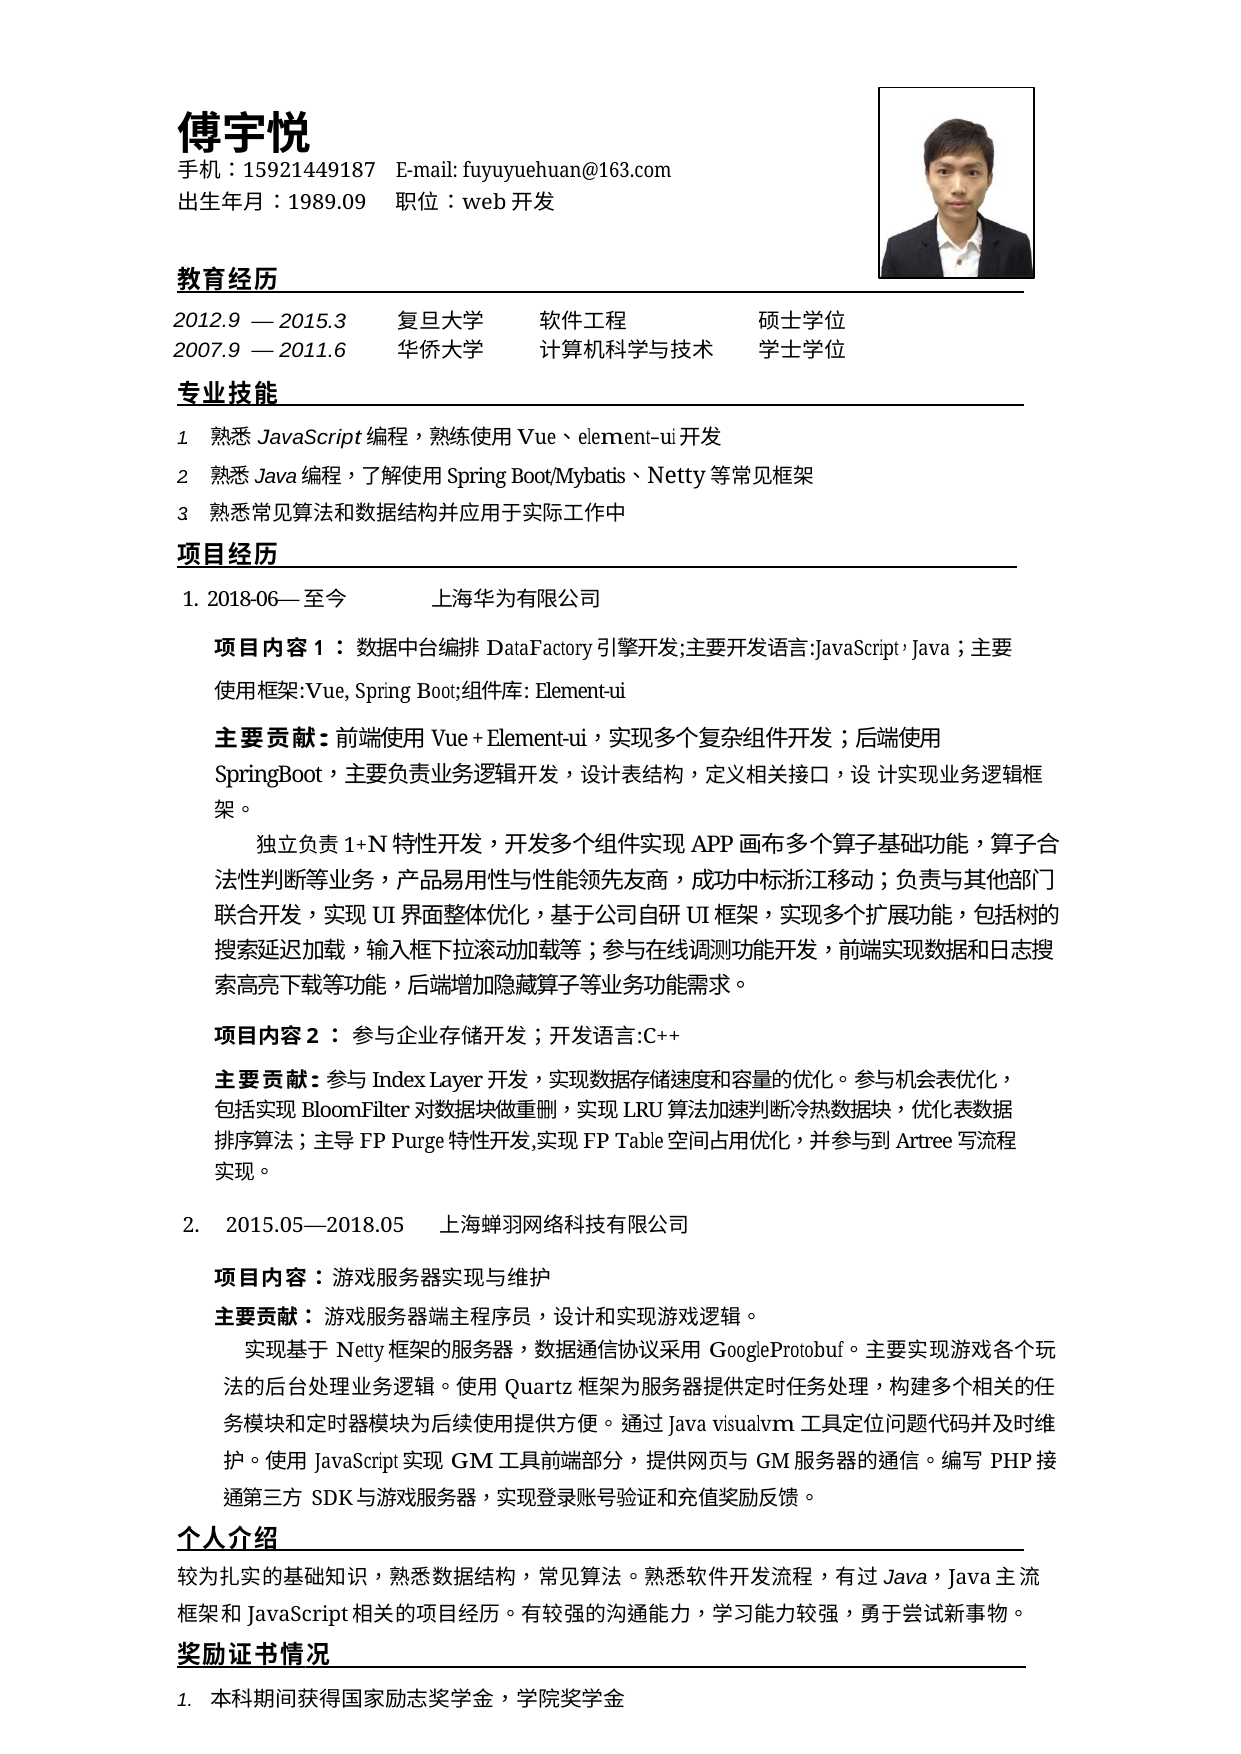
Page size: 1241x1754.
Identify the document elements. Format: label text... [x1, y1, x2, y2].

text 实现基于 Netty框架的服务器，数据通信协议采用 GoogleProtobuf。主要实现游戏各个玩法的后台处理业务逻辑。使用 Quartz 框架为服务器提供定时任务处理，构建多个相关的任务模块和定时器模块为后续使用提供方便。通过Java visualvm工具定位问题代码并及时维护。使用 JavaScript实现 GM工具前端部分，提供网页与 GM服务器的通信。编写 PHP接通第三方 SDK与游戏服务器，实现登录账号验证和充值奖励反馈。 [223, 1335, 1057, 1511]
picture [880, 215, 1033, 262]
subtitle 奖励证书情况 [177, 1637, 1069, 1671]
text 个人介绍 较为扎实的基础知识，熟悉数据结构，常见算法。熟悉软件开发流程，有过 Java，Java主流框架和 JavaScript相关的项目经历。有较强的沟通能力，学习能力较强，勇于尝试新事物。 [177, 1520, 1057, 1627]
text 独立负责1+N特性开发，开发多个组件实现APP画布多个算子基础功能，算子合法性判断等业务，产品易用性与性能领先友商，成功中标浙江移动；负责与其他部门联合开发，实现UI界面整体优化，基于公司自研UI框架，实现多个扩展功能，包括树的搜索延迟加载，输入框下拉滚动加载等；参与在线调测功能开发，前端实现数据和日志搜索高亮下载等功能，后端增加隐藏算子等业务功能需求。 [214, 824, 1069, 1001]
list 本科期间获得国家励志奖学金，学院奖学金 [177, 1684, 1069, 1713]
table_cell 2007.9 [168, 336, 246, 364]
table_cell — 2011.6 [246, 336, 374, 364]
table_header 复旦大学 [374, 308, 512, 336]
subtitle 项目经历 [177, 537, 1069, 571]
list 熟悉 JavaScript编程，熟练使用Vue、element-ui开发 [177, 422, 1069, 451]
text 主要贡献: 参与Index Layer开发，实现数据存储速度和容量的优化。参与机会表优化，包括实现BloomFilter对数据块做重删，实现LRU算法加速判断冷热数据块，优化表数据排序算法；主导FP Purge特性开发,实现FP Table空间占用优化，并参与到Artree写流程实现。 [214, 1065, 1025, 1185]
title 傅宇悦 [177, 89, 1069, 165]
picture [880, 181, 1033, 187]
text 主要贡献： 游戏服务器端主程序员，设计和实现游戏逻辑。 [214, 1296, 1069, 1332]
table_cell 学士学位 [736, 336, 851, 364]
list 熟悉 Java编程，了解使用Spring Boot/Mybatis、Netty等常见框架 [177, 459, 1069, 490]
table_cell 华侨大学 [374, 336, 512, 364]
text 1. 2018-06— 至今 上海华为有限公司 [182, 584, 1069, 612]
list 熟悉常见算法和数据结构并应用于实际工作中 [177, 498, 1069, 527]
text 项目内容2 ： 参与企业存储开发；开发语言:C++ [214, 1022, 1069, 1050]
table_cell 计算机科学与技术 [512, 336, 736, 364]
text 手机：15921449187 E-mail: fuyuyuehuan@163.com [177, 165, 1069, 181]
text 出生年月：1989.09 职位：web开发 [177, 187, 1069, 215]
text 2. 2015.05—2018.05 上海蝉羽网络科技有限公司项目内容：游戏服务器实现与维护 [182, 1190, 703, 1296]
subtitle 教育经历 [177, 262, 1069, 296]
text 项目内容1 ： 数据中台编排 DataFactory引擎开发;主要开发语言:JavaScript，Java；主要使用框架:Vue, Spring Boot;组件库: Element-ui [214, 633, 1015, 704]
table_header — 2015.3 [246, 308, 374, 336]
table_header 软件工程 [512, 308, 736, 336]
text 专业技能 [177, 375, 1069, 409]
table_header 2012.9 [168, 308, 246, 336]
table_header 硕士学位 [736, 308, 851, 336]
text 主要贡献: 前端使用Vue + Element-ui，实现多个复杂组件开发；后端使用SpringBoot，主要负责业务逻辑开发，设计表结构，定义相关接口，设 计实现业务逻辑框架。 [214, 718, 1069, 824]
